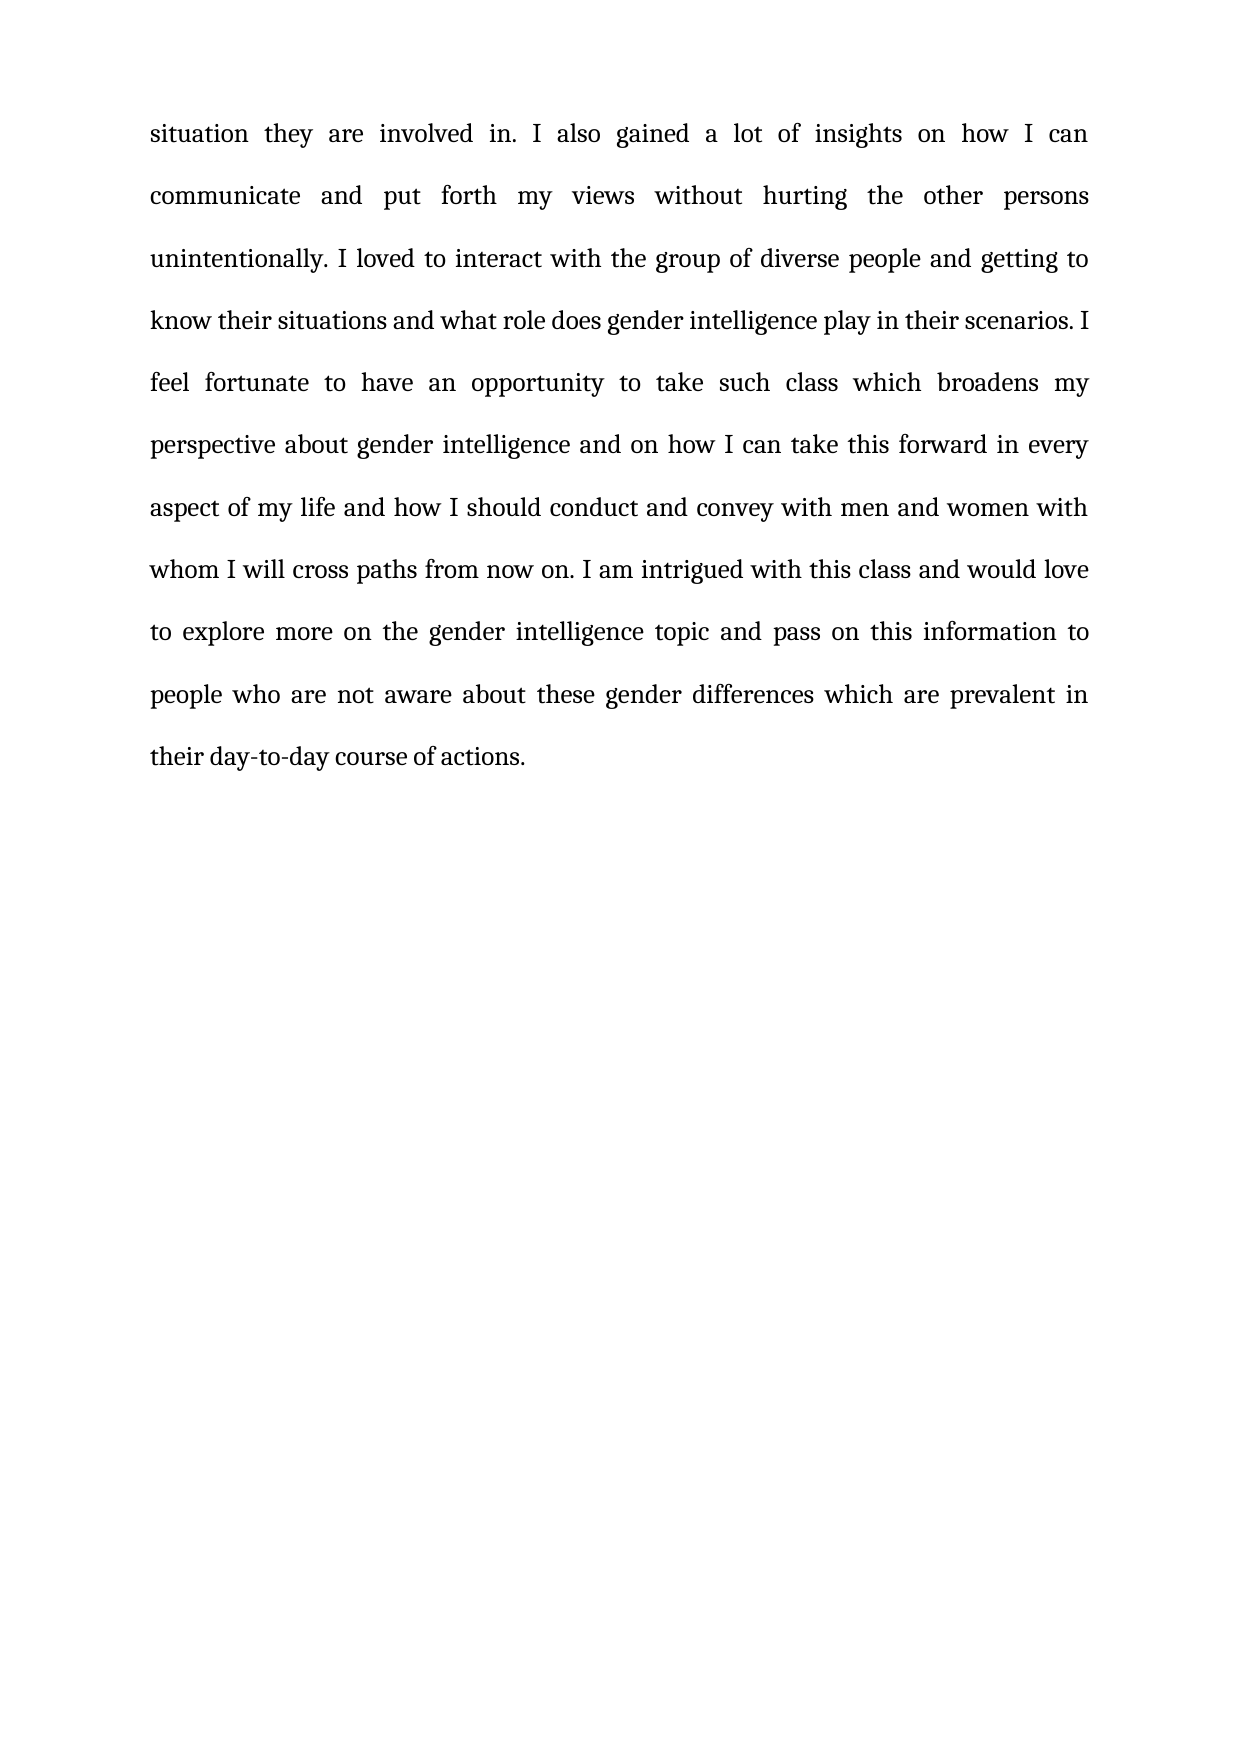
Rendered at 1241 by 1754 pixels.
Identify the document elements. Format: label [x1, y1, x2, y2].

text [150, 118, 1090, 772]
